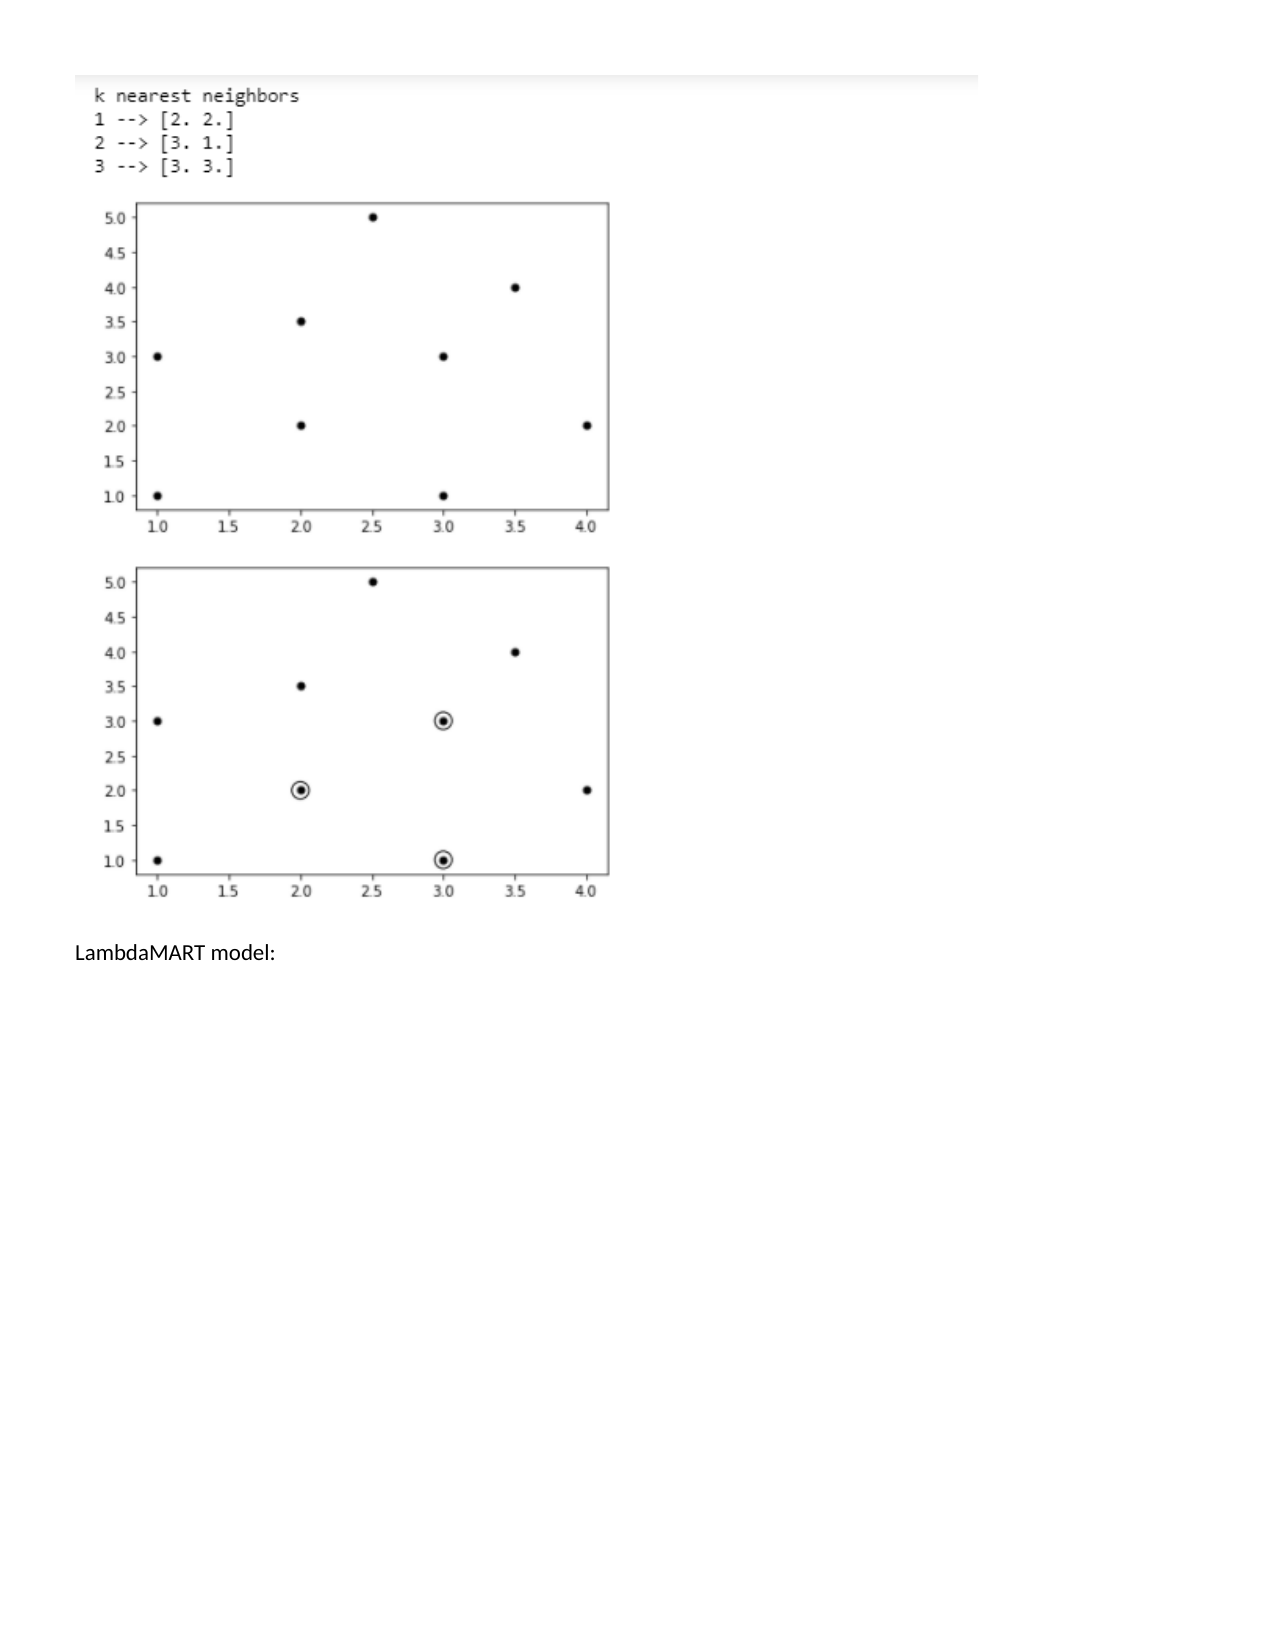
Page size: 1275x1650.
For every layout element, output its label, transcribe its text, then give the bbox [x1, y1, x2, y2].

text LambdaMART model: [75, 938, 1200, 966]
picture [75, 75, 979, 919]
